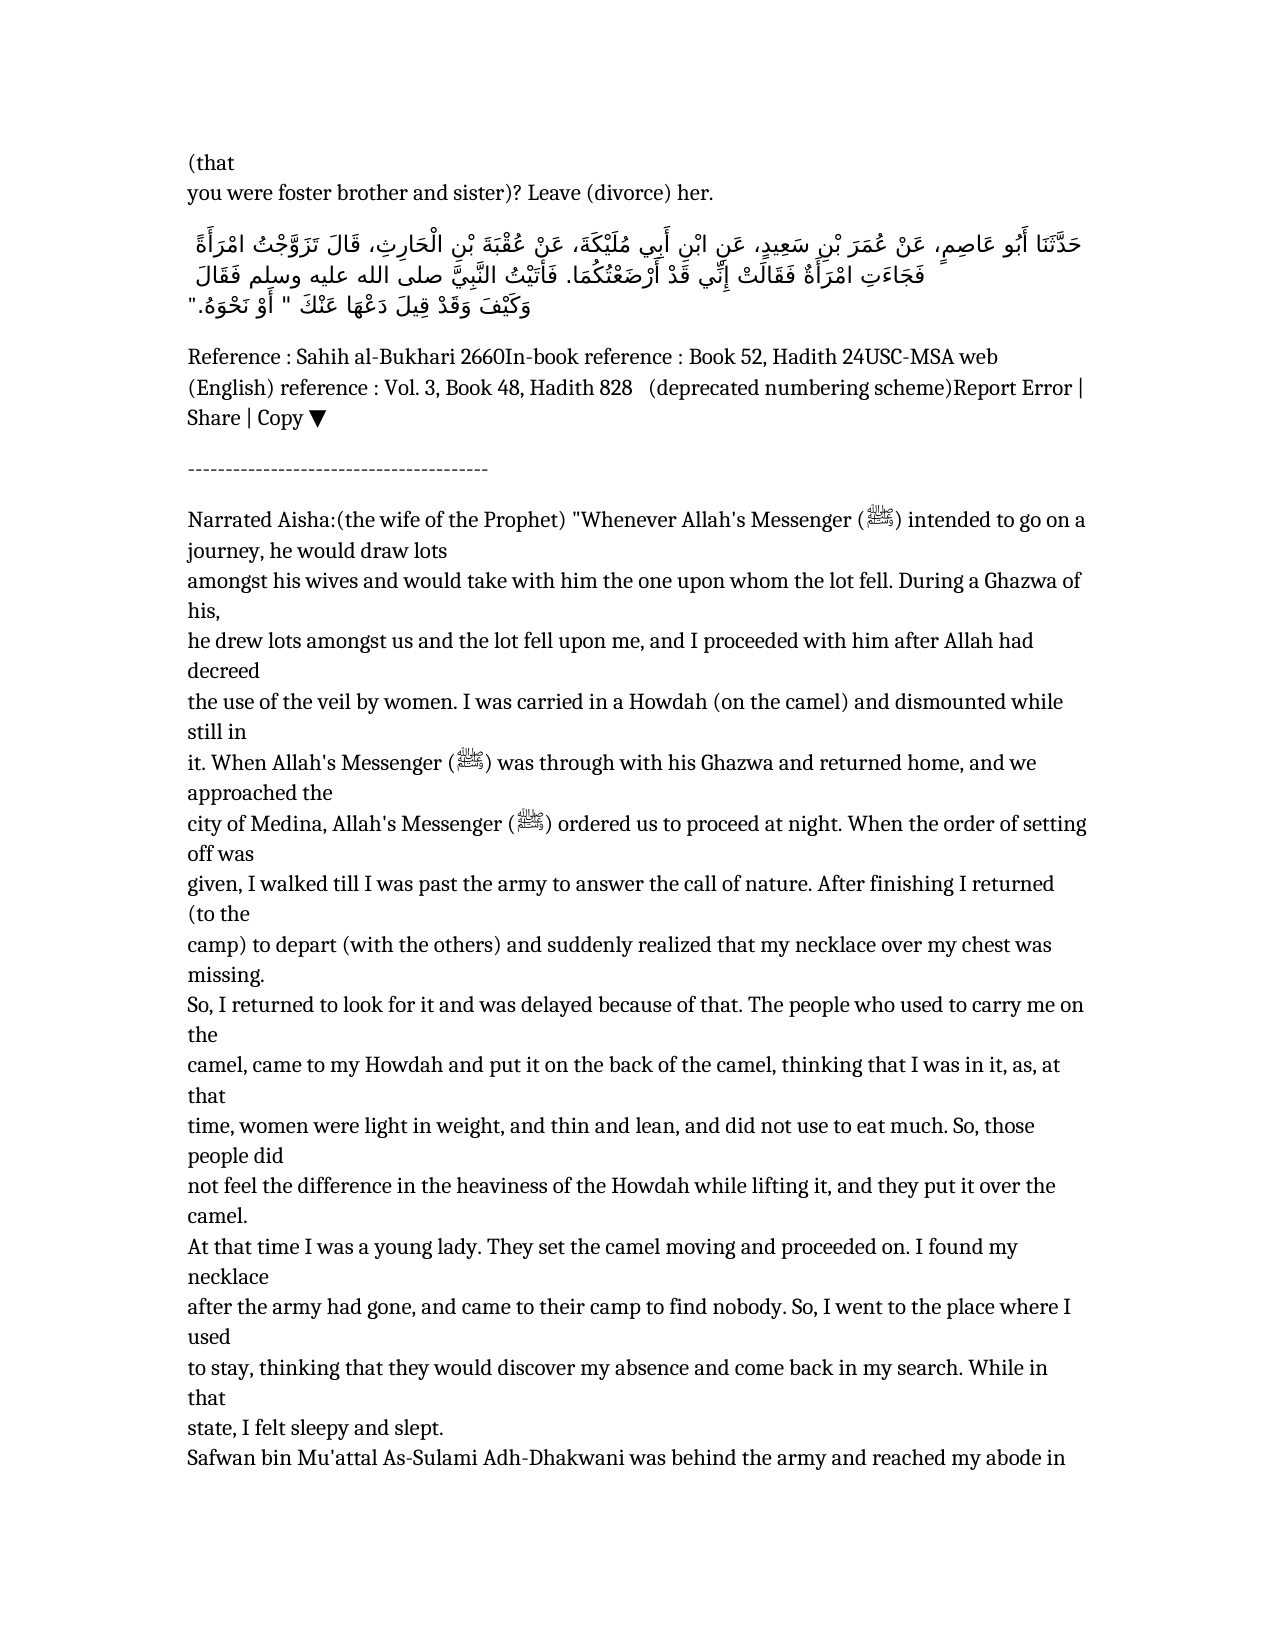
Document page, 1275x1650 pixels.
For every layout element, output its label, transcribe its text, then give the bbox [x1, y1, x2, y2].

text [187, 150, 1087, 207]
text حَدَّثَنَا أَبُو عَاصِمٍ، عَنْ عُمَرَ بْنِ سَعِيدٍ، عَنِ ابْنِ أَبِي مُلَيْكَةَ، عَنْ عُقْبَةَ بْنِ الْحَارِثِ، قَالَ تَزَوَّجْتُ امْرَأَةً فَجَاءَتِ امْرَأَةٌ فَقَالَتْ إِنِّي قَدْ أَرْضَعْتُكُمَا‏.‏ فَأَتَيْتُ النَّبِيَّ صلى الله عليه وسلم فَقَالَ ‏ "‏ وَكَيْفَ وَقَدْ قِيلَ دَعْهَا عَنْكَ ‏"‏ أَوْ نَحْوَهُ‏.‏ [187, 231, 1087, 319]
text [187, 507, 1087, 1471]
text Reference : Sahih al-Bukhari 2660In-book reference : Book 52, Hadith 24USC-MSA web (English) reference : Vol. 3, Book 48, Hadith 828 (deprecated numbering scheme)Report Error | Share | Copy ▼ [187, 344, 1087, 431]
text ---------------------------------------- [187, 456, 1087, 482]
